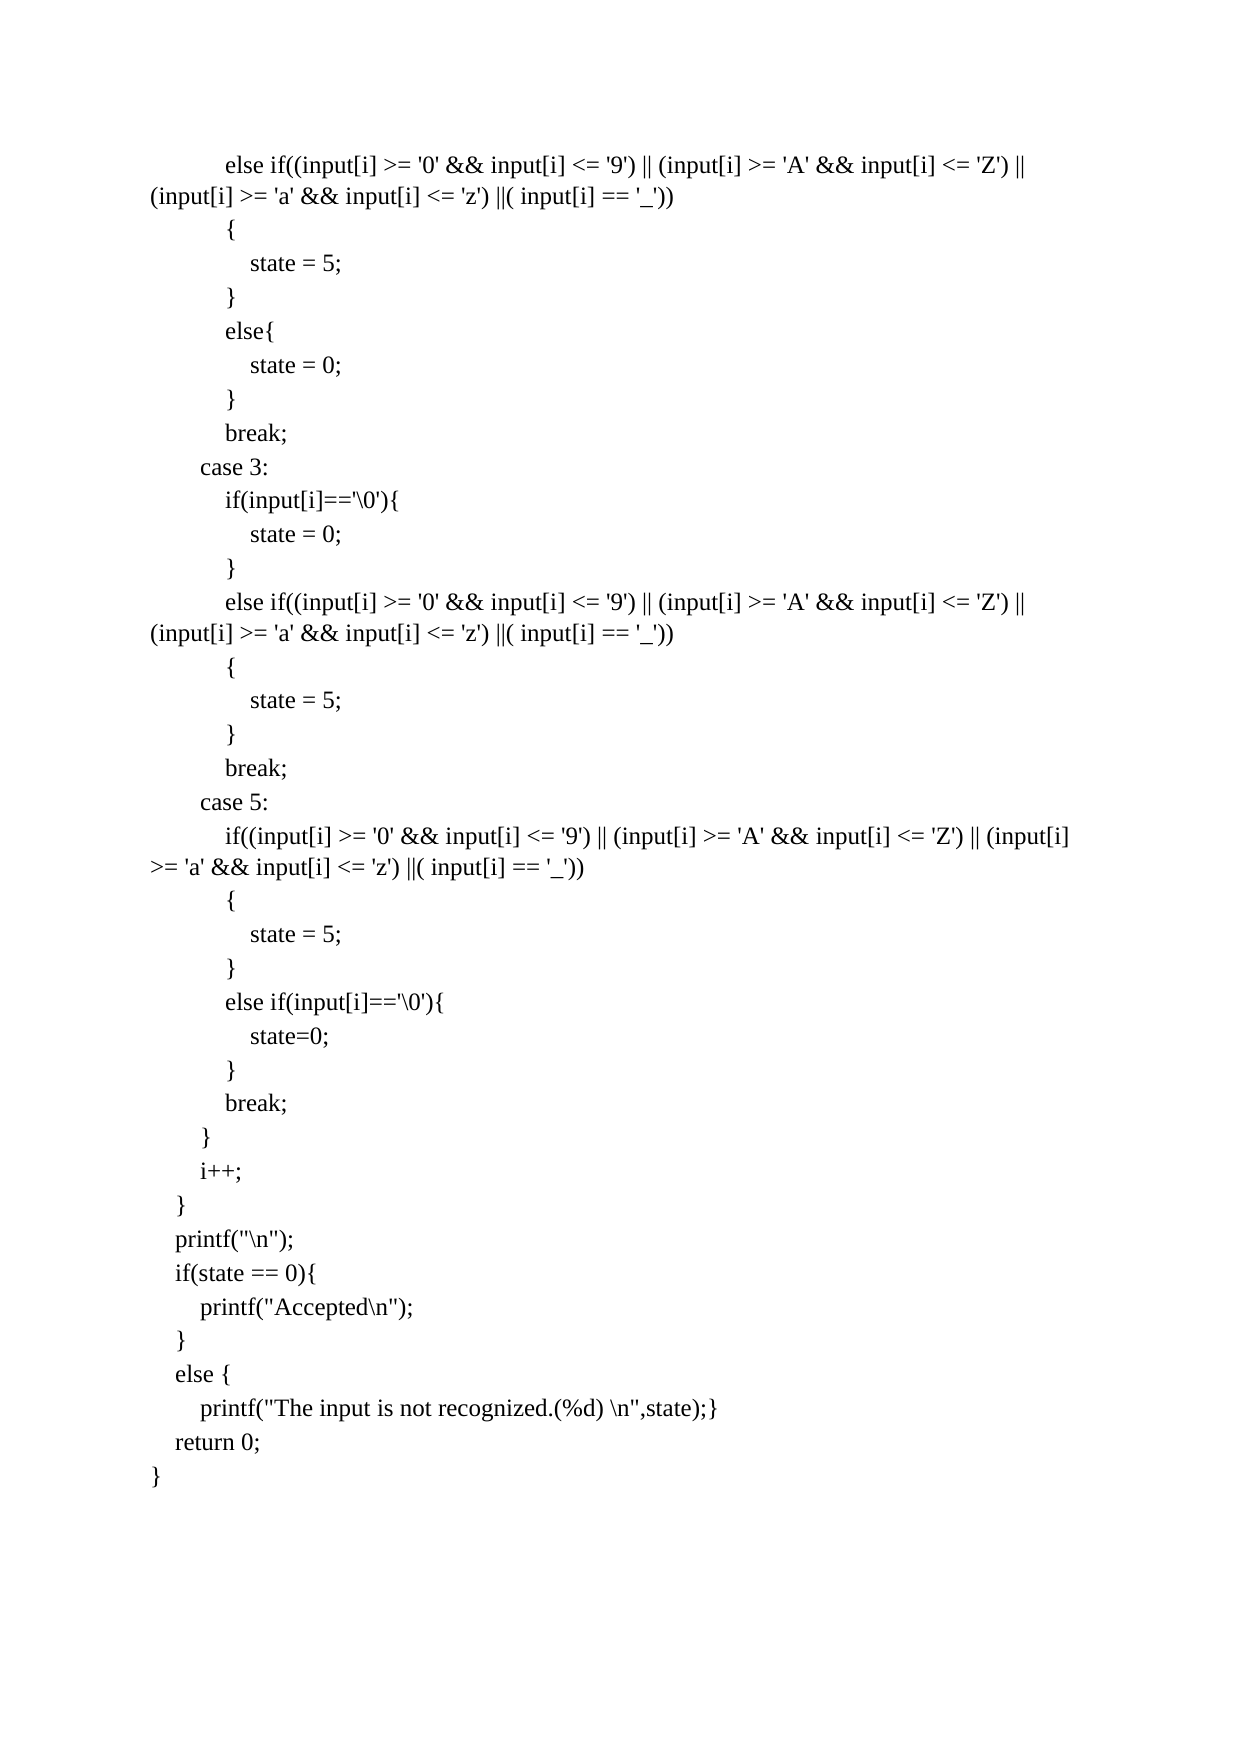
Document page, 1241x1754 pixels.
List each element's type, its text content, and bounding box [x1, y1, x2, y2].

text else { [150, 1359, 1090, 1388]
text case 3: [150, 452, 1090, 480]
text } [150, 1122, 1090, 1151]
text if(input[i]=='\0'){ [150, 485, 1090, 514]
text break; [150, 1088, 1090, 1117]
text { [150, 214, 1090, 243]
text state = 5; [150, 919, 1090, 948]
text printf("The input is not recognized.(%d) \n",state);} [150, 1393, 1090, 1422]
text { [150, 885, 1090, 914]
text case 5: [150, 787, 1090, 816]
text else{ [150, 316, 1090, 345]
text printf("Accepted\n"); [150, 1292, 1090, 1320]
text i++; [150, 1156, 1090, 1185]
text } [150, 953, 1090, 982]
text } [150, 282, 1090, 311]
text return 0; [150, 1427, 1090, 1456]
text if((input[i] >= '0' && input[i] <= '9') || (input[i] >= 'A' && input[i] <= 'Z') || (input[i] >= 'a' && input[i] <= 'z') ||( input[i] == '_')) [150, 821, 1090, 880]
text } [150, 384, 1090, 413]
text state = 5; [150, 248, 1090, 277]
text break; [150, 418, 1090, 446]
text state=0; [150, 1021, 1090, 1049]
text } [150, 1190, 1090, 1219]
text } [150, 553, 1090, 582]
text else if(input[i]=='\0'){ [150, 987, 1090, 1016]
text state = 0; [150, 350, 1090, 379]
text } [150, 719, 1090, 748]
text printf("\n"); [150, 1224, 1090, 1253]
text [150, 150, 1090, 209]
text state = 5; [150, 685, 1090, 714]
text break; [150, 753, 1090, 782]
text } [150, 1055, 1090, 1083]
text } [150, 1326, 1090, 1354]
text { [150, 652, 1090, 680]
text if(state == 0){ [150, 1258, 1090, 1287]
text state = 0; [150, 519, 1090, 548]
text } [150, 1461, 1090, 1490]
